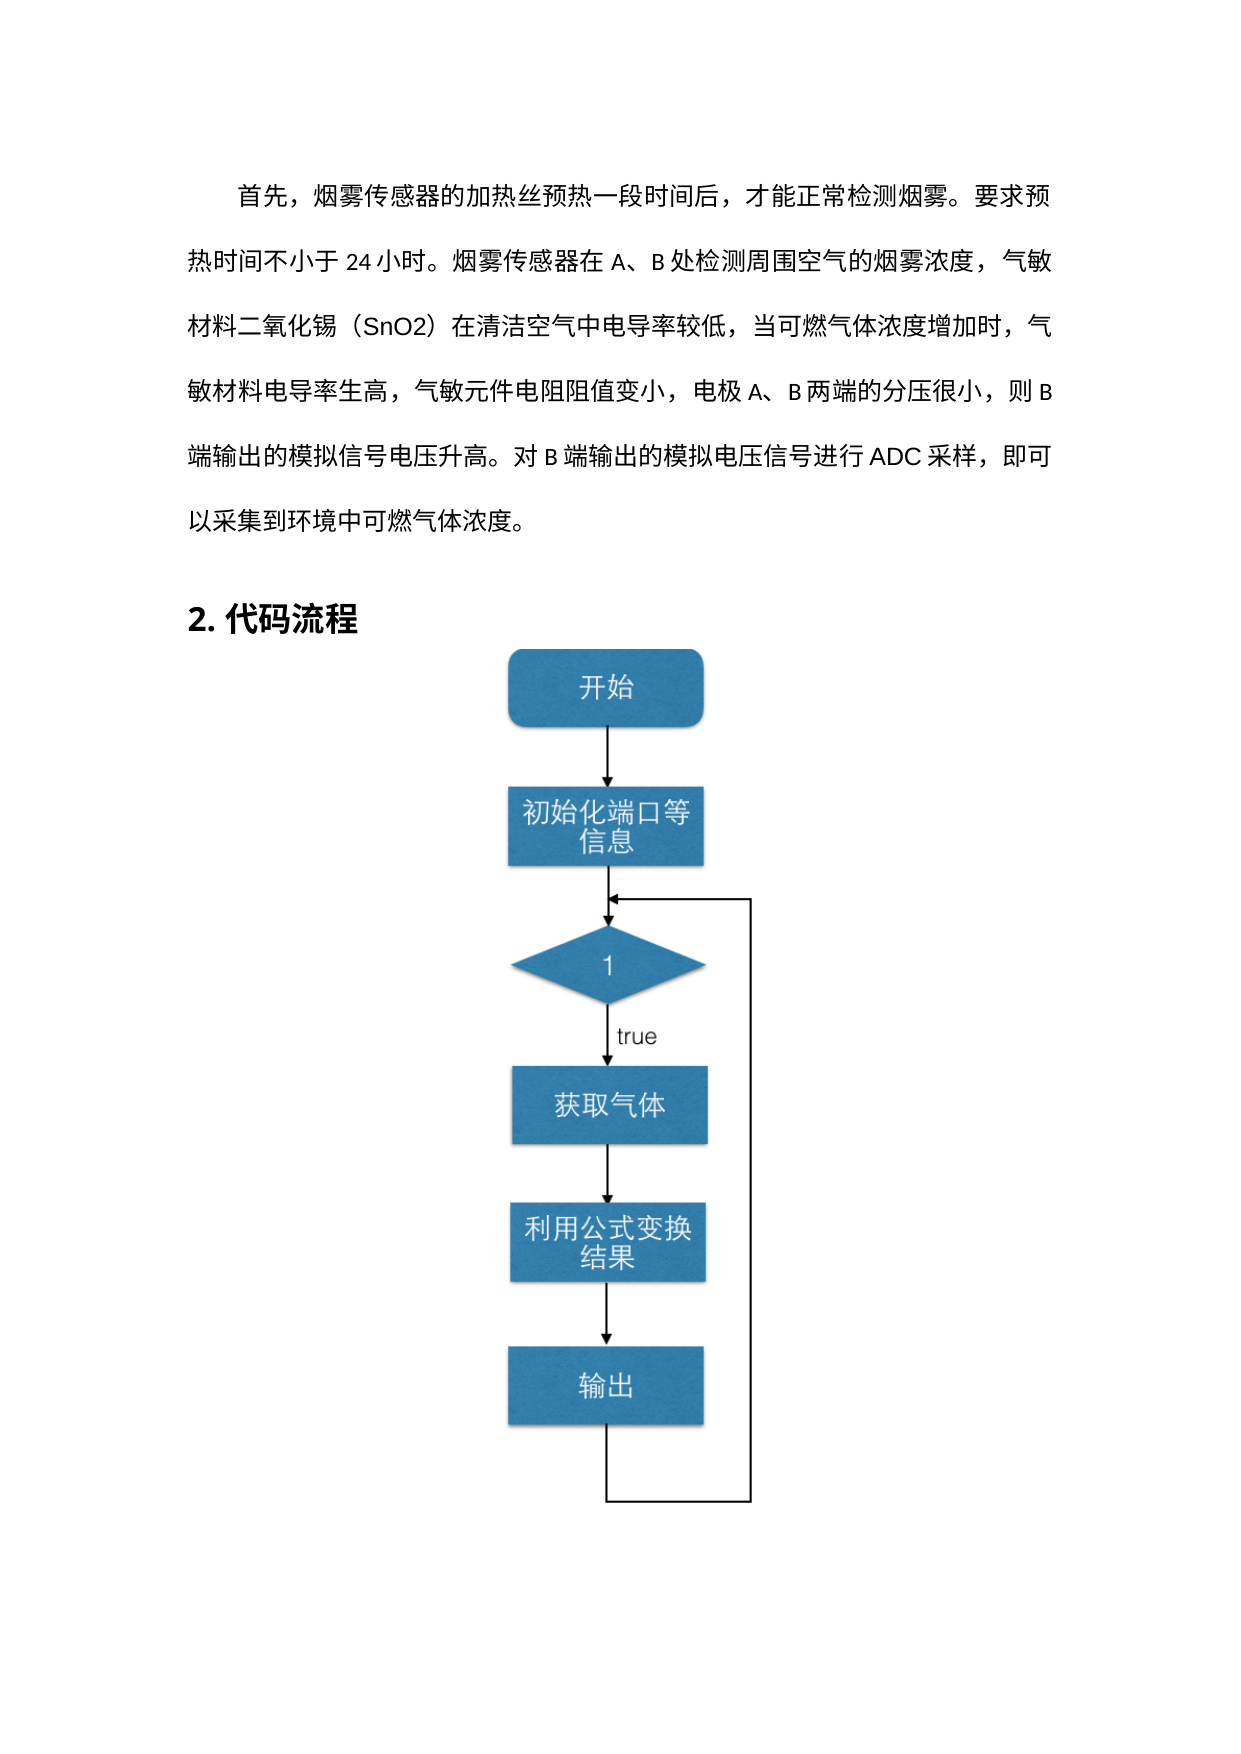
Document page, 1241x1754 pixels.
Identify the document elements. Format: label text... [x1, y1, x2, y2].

text 首先，烟雾传感器的加热丝预热一段时间后，才能正常检测烟雾。要求预热时间不小于24小时。烟雾传感器在A、B处检测周围空气的烟雾浓度，气敏材料二氧化锡（SnO2）在清洁空气中电导率较低，当可燃气体浓度增加时，气敏材料电导率生高，气敏元件电阻阻值变小，电极A、B两端的分压很小，则B端输出的模拟信号电压升高。对B端输出的模拟电压信号进行ADC采样，即可以采集到环境中可燃气体浓度。 [187, 162, 1053, 552]
picture [456, 649, 828, 1533]
list 代码流程 [187, 584, 1053, 649]
